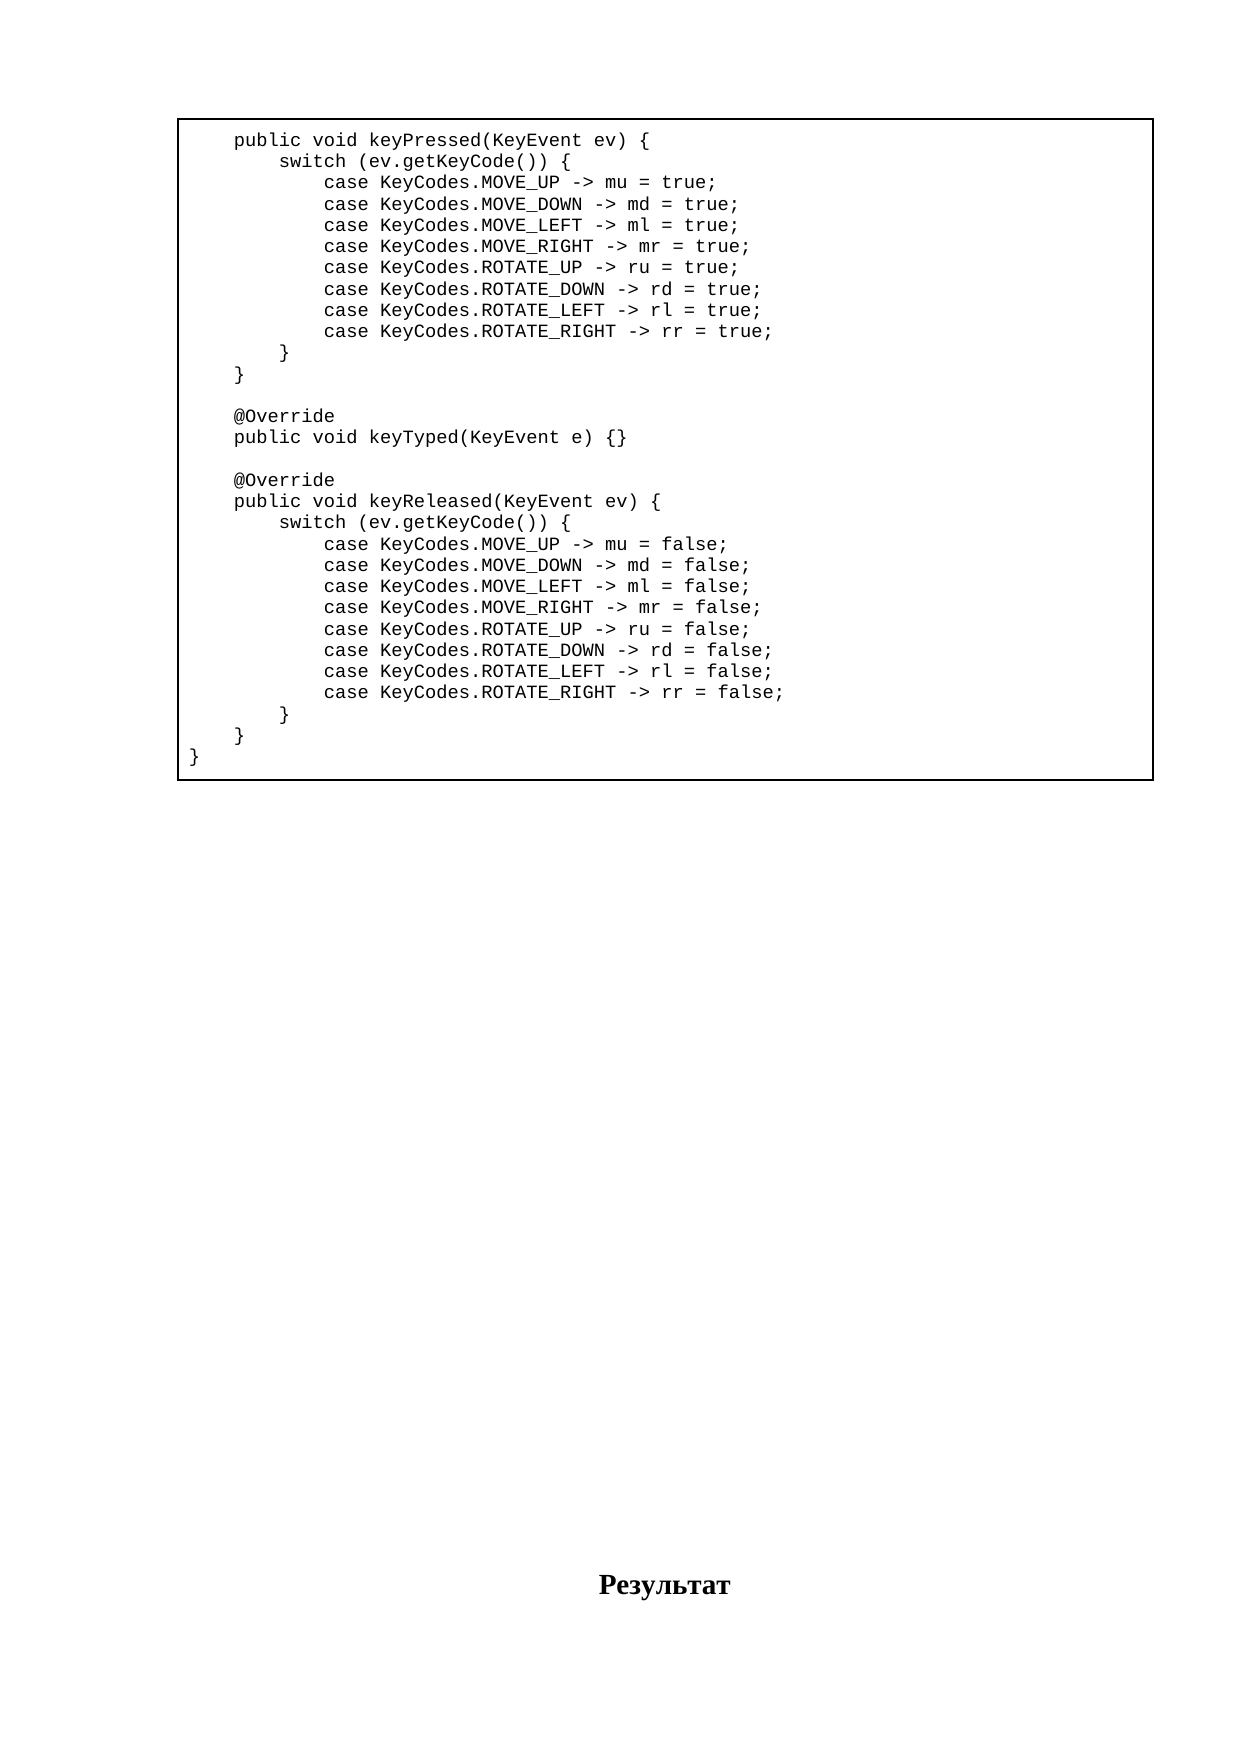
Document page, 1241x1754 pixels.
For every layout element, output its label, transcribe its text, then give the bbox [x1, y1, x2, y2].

text Результат [177, 1567, 1152, 1601]
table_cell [179, 120, 1152, 778]
